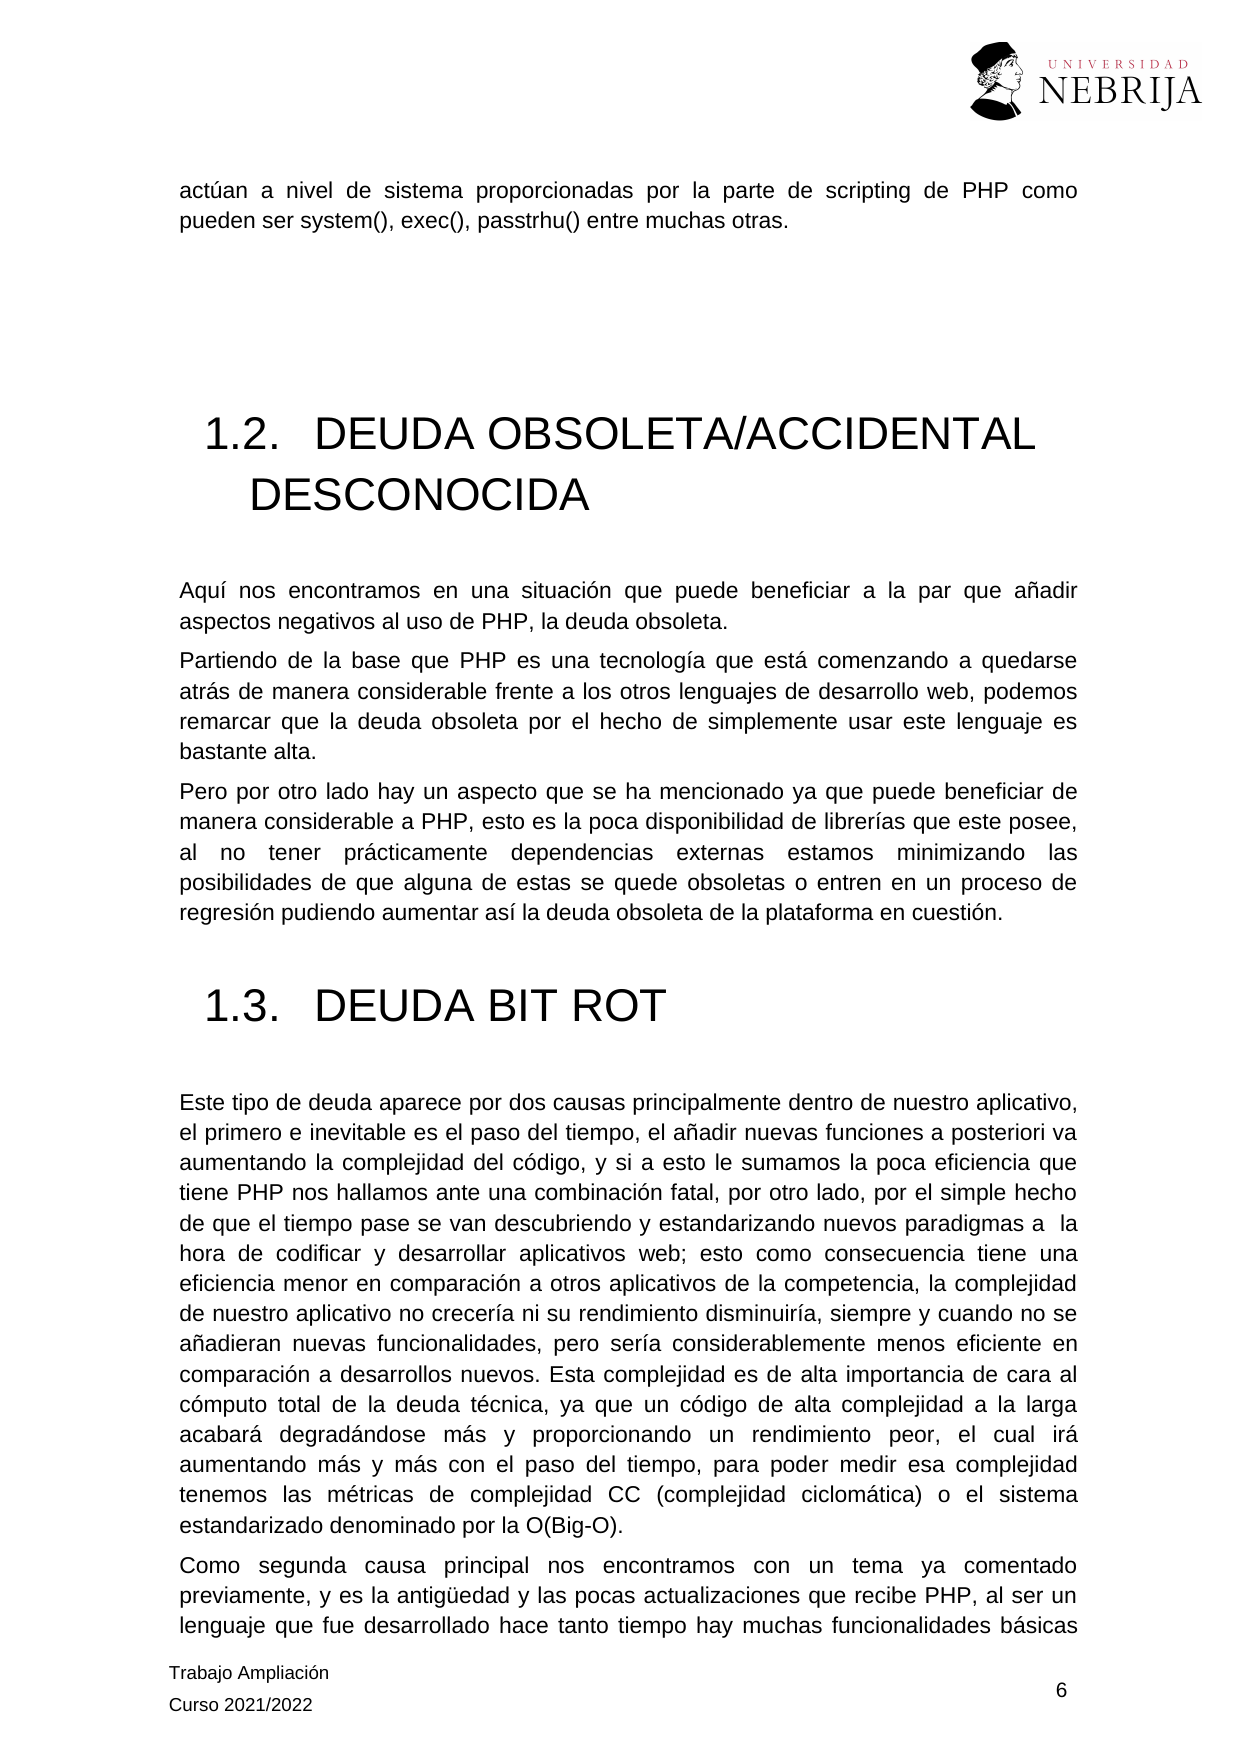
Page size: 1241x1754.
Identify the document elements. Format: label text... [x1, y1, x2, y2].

text Este tipo de deuda aparece por dos causas principalmente dentro de nuestro aplicativo, el primero e inevitable es el paso del tiempo, el añadir nuevas funciones a posteriori va aumentando la complejidad del código, y si a esto le sumamos la poca eficiencia que tiene PHP nos hallamos ante una combinación fatal, por otro lado, por el simple hecho de que el tiempo pase se van descubriendo y estandarizando nuevos paradigmas a la hora de codificar y desarrollar aplicativos web; esto como consecuencia tiene una eficiencia menor en comparación a otros aplicativos de la competencia, la complejidad de nuestro aplicativo no crecería ni su rendimiento disminuiría, siempre y cuando no se añadieran nuevas funcionalidades, pero sería considerablemente menos eficiente en comparación a desarrollos nuevos. Esta complejidad es de alta importancia de cara al cómputo total de la deuda técnica, ya que un código de alta complejidad a la larga acabará degradándose más y proporcionando un rendimiento peor, el cual irá aumentando más y más con el paso del tiempo, para poder medir esa complejidad tenemos las métricas de complejidad CC (complejidad ciclomática) o el sistema estandarizado denominado por la O(Big-O). [179, 1089, 1078, 1538]
text Partiendo de la base que PHP es una tecnología que está comenzando a quedarse atrás de manera considerable frente a los otros lenguajes de desarrollo web, podemos remarcar que la deuda obsoleta por el hecho de simplemente usar este lenguaje es bastante alta. [179, 647, 1078, 764]
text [179, 1552, 1078, 1638]
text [179, 177, 1078, 234]
list DEUDA OBSOLETA/ACCIDENTAL DESCONOCIDA [204, 407, 1079, 520]
text Aquí nos encontramos en una situación que puede beneficiar a la par que añadir aspectos negativos al uso de PHP, la deuda obsoleta. [179, 577, 1078, 634]
text Pero por otro lado hay un aspecto que se ha mencionado ya que puede beneficiar de manera considerable a PHP, esto es la poca disponibilidad de librerías que este posee, al no tener prácticamente dependencias externas estamos minimizando las posibilidades de que alguna de estas se quede obsoletas o entren en un proceso de regresión pudiendo aumentar así la deuda obsoleta de la plataforma en cuestión. [179, 778, 1078, 925]
list DEUDA BIT ROT [204, 979, 1079, 1031]
picture [970, 42, 1203, 121]
